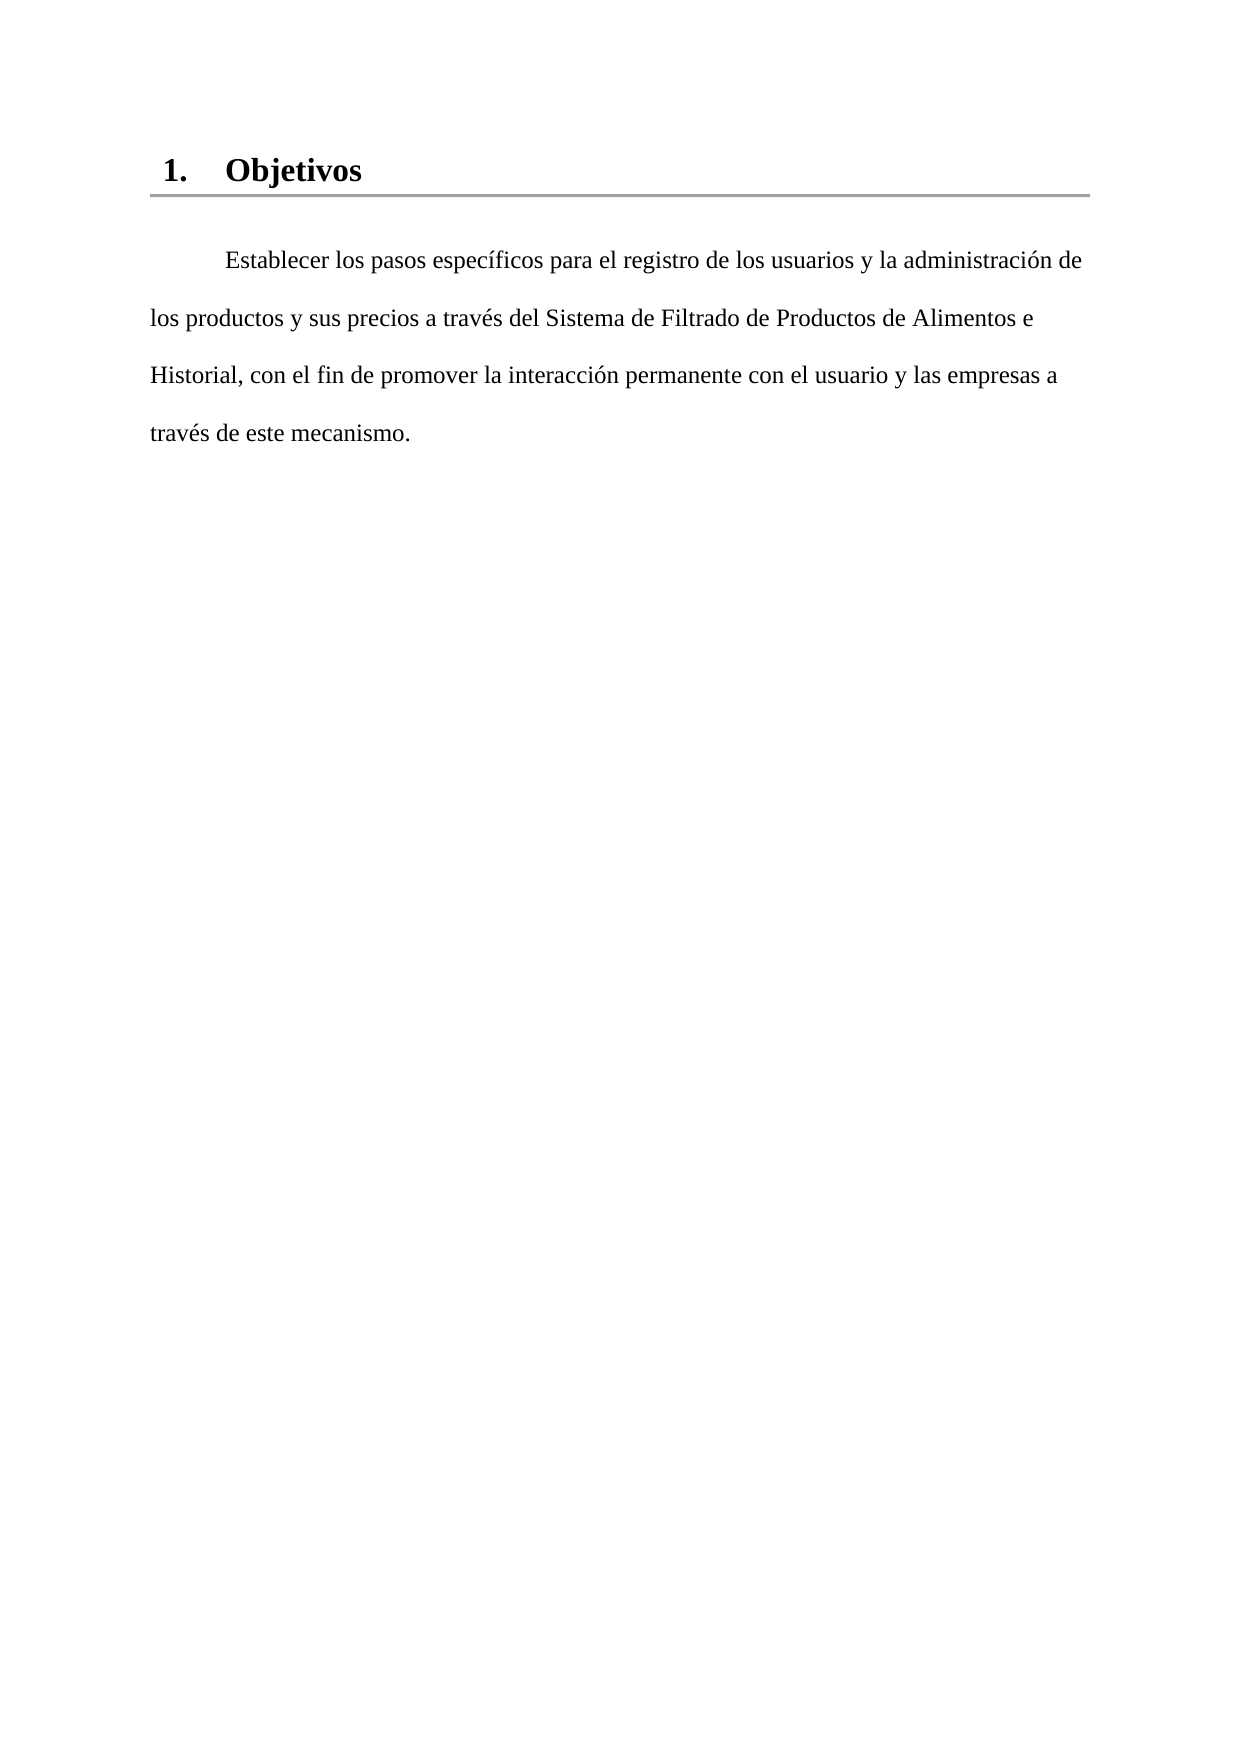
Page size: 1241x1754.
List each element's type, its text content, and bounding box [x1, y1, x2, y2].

list Objetivos [187, 150, 1090, 188]
text Establecer los pasos específicos para el registro de los usuarios y la administración de los productos y sus precios a través del Sistema de Filtrado de Productos de Alimentos e Historial, con el fin de promover la interacción permanente con el usuario y las empresas a través de este mecanismo. [150, 245, 1090, 446]
